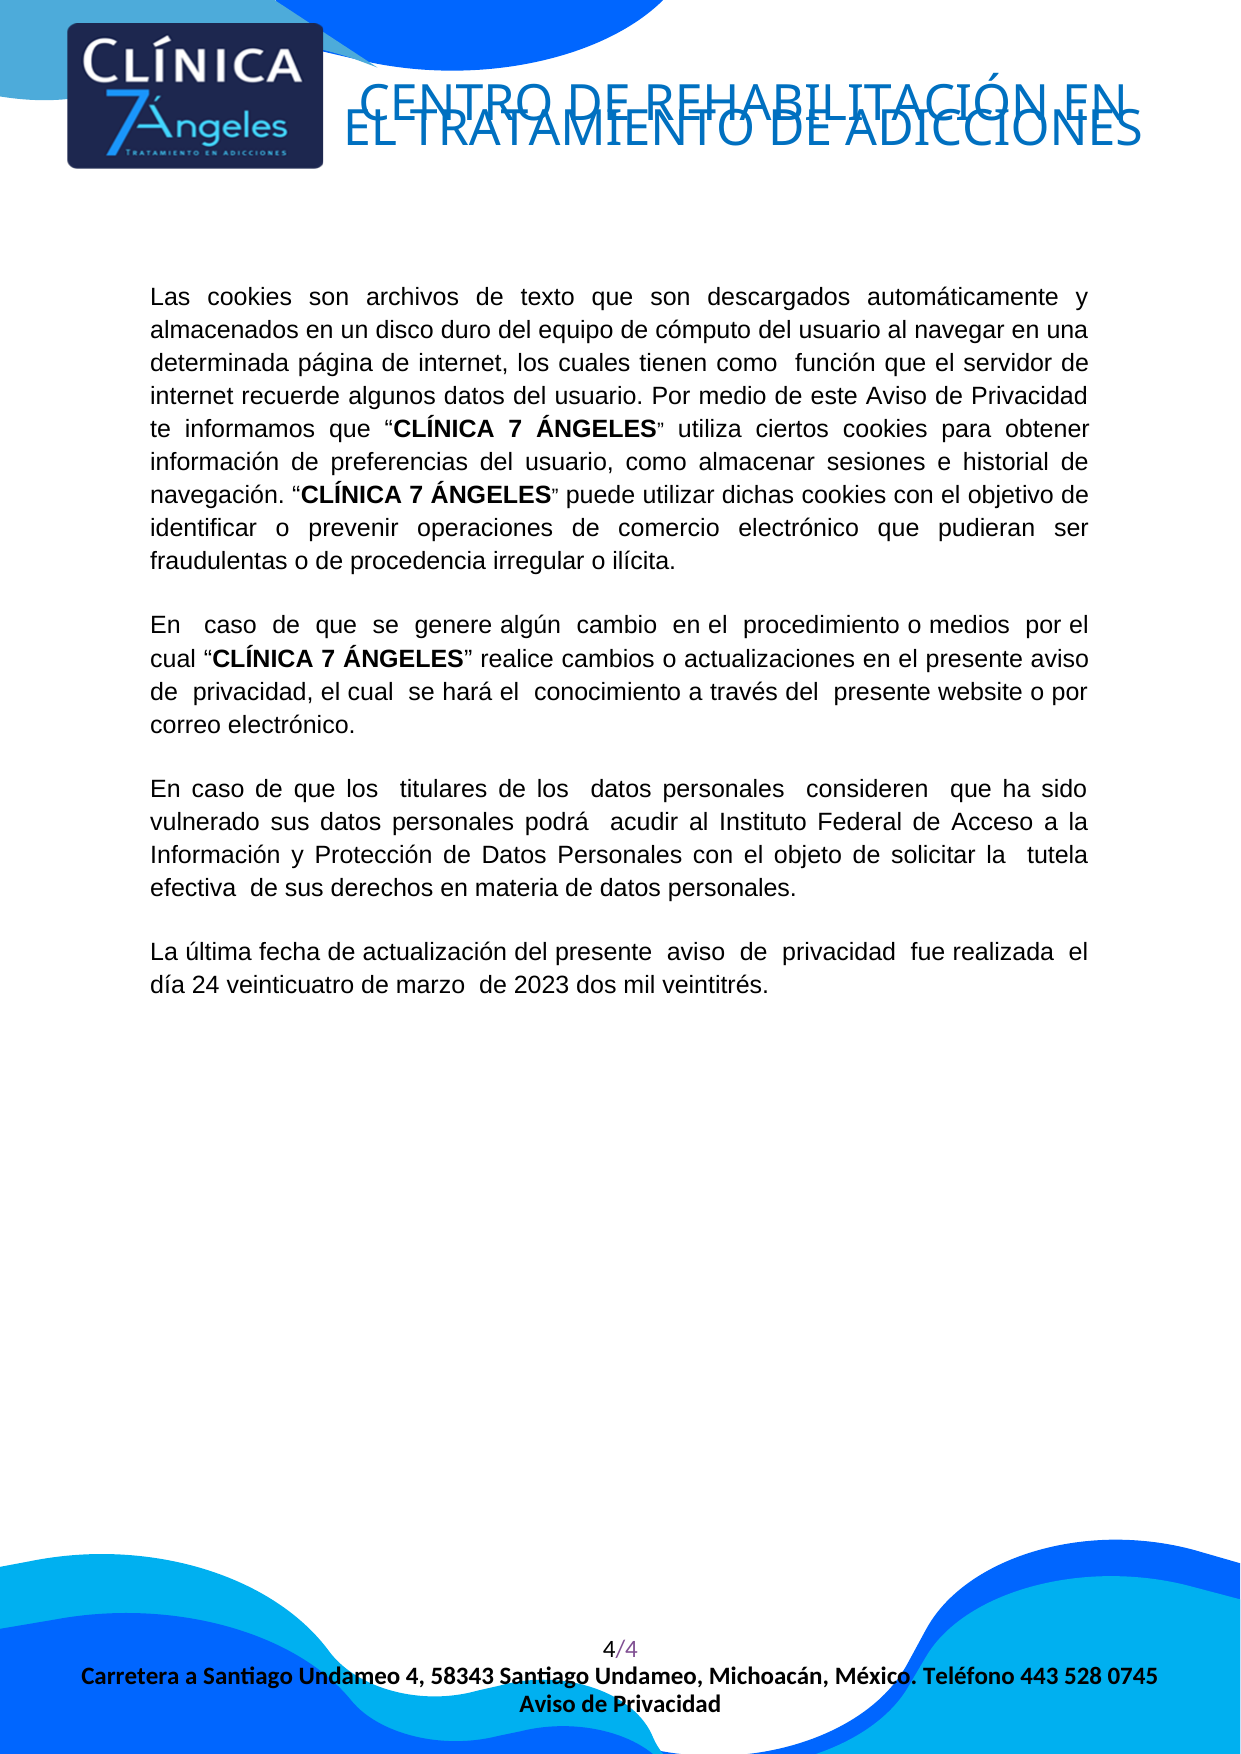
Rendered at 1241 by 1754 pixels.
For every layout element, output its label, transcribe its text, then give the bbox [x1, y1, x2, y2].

picture [67, 23, 324, 169]
text Las cookies son archivos de texto que son descargados automáticamente y almacenados en un disco duro del equipo de cómputo del usuario al navegar en una determinada página de internet, los cuales tienen como función que el servidor de internet recuerde algunos datos del usuario. Por medio de este Aviso de Privacidad te informamos que “CLÍNICA 7 ÁNGELES” utiliza ciertos cookies para obtener información de preferencias del usuario, como almacenar sesiones e historial de navegación. “CLÍNICA 7 ÁNGELES” puede utilizar dichas cookies con el objetivo de identificar o prevenir operaciones de comercio electrónico que pudieran ser fraudulentas o de procedencia irregular o ilícita. [150, 282, 1090, 575]
text En caso de que los titulares de los datos personales consideren que ha sido vulnerado sus datos personales podrá acudir al Instituto Federal de Acceso a la Información y Protección de Datos Personales con el objeto de solicitar la tutela efectiva de sus derechos en materia de datos personales. [150, 774, 1090, 902]
text La última fecha de actualización del presente aviso de privacidad fue realizada el día 24 veinticuatro de marzo de 2023 dos mil veintitrés. [150, 937, 1090, 999]
text En caso de que se genere algún cambio en el procedimiento o medios por el cual “CLÍNICA 7 ÁNGELES” realice cambios o actualizaciones en el presente aviso de privacidad, el cual se hará el conocimiento a través del presente website o por correo electrónico. [150, 611, 1090, 738]
